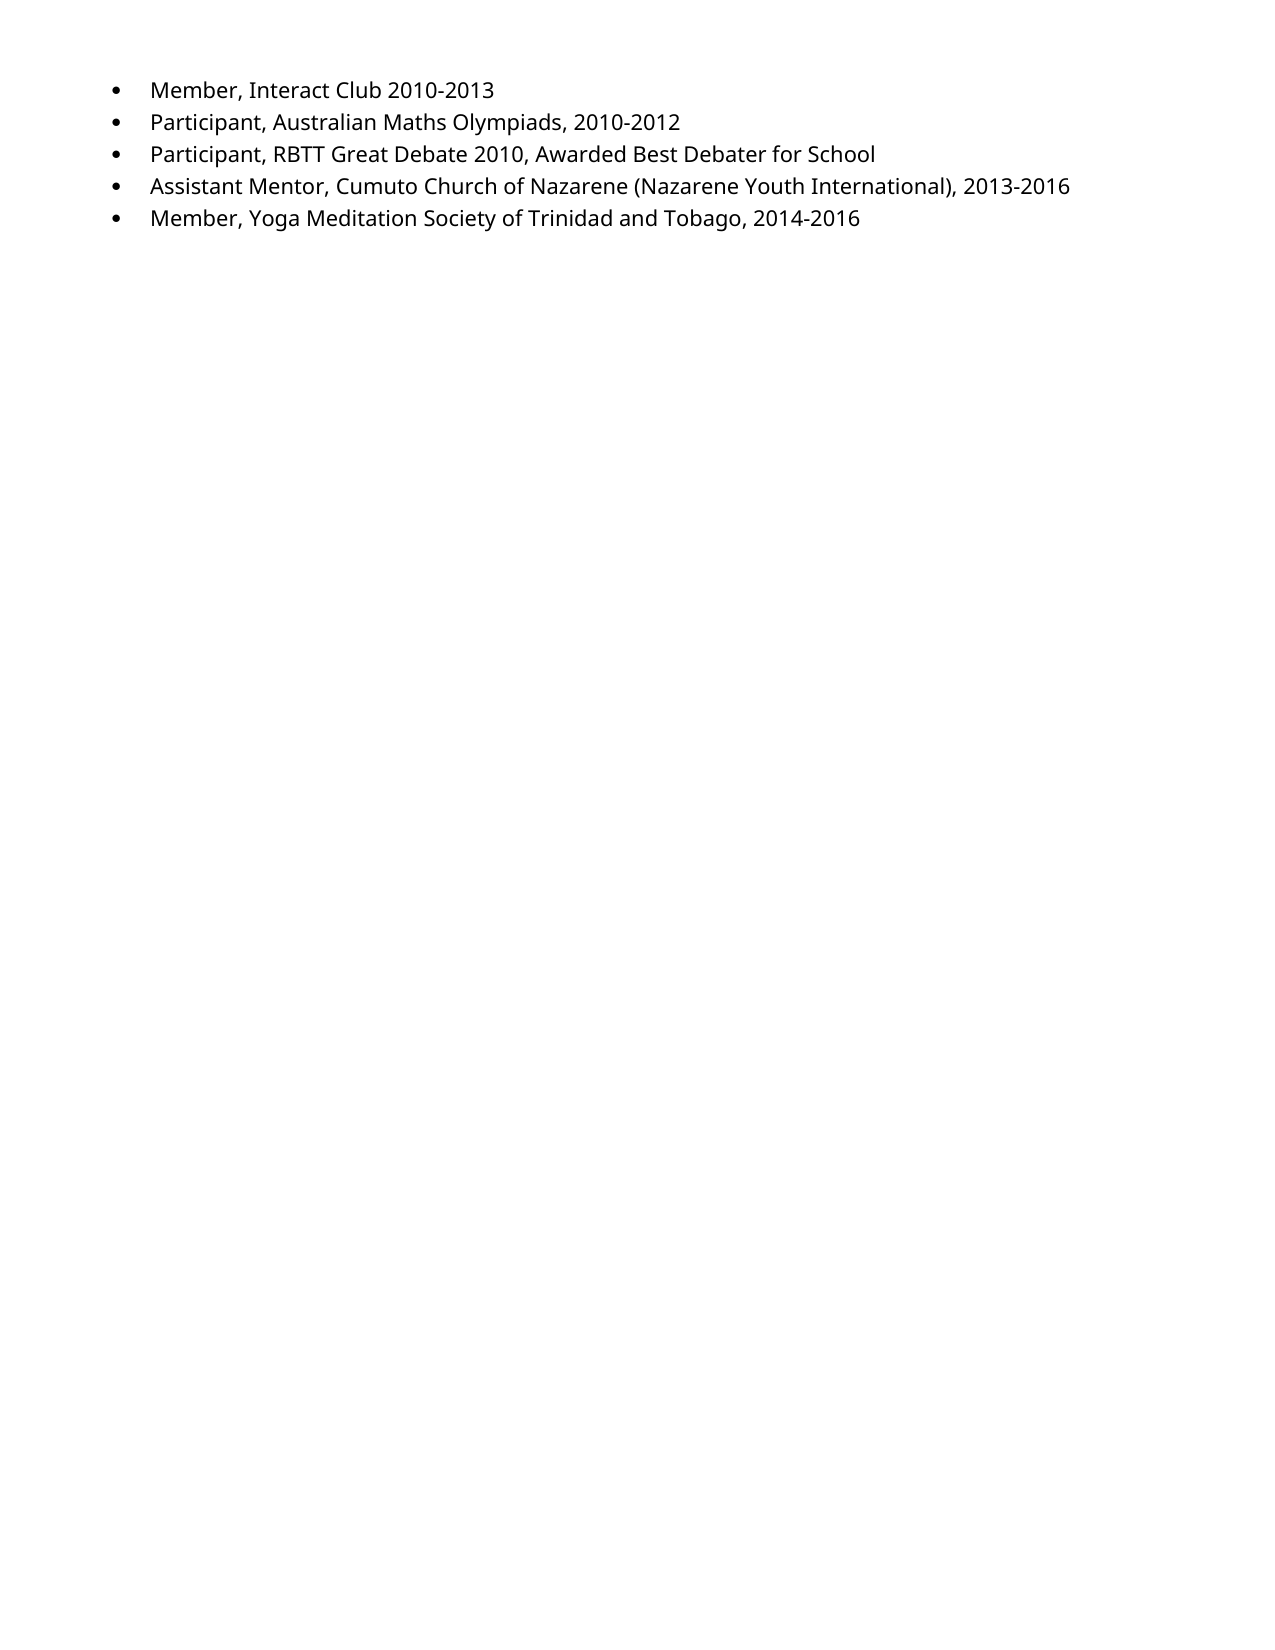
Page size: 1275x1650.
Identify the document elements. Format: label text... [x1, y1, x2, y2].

list Assistant Mentor, Cumuto Church of Nazarene (Nazarene Youth International), 2013-2016 [112, 171, 1200, 201]
list Member, Yoga Meditation Society of Trinidad and Tobago, 2014-2016 [112, 203, 1200, 233]
list Participant, RBTT Great Debate 2010, Awarded Best Debater for School [112, 139, 1200, 169]
list Participant, Australian Maths Olympiads, 2010-2012 [112, 107, 1200, 137]
list Member, Interact Club 2010-2013 [112, 75, 1200, 105]
